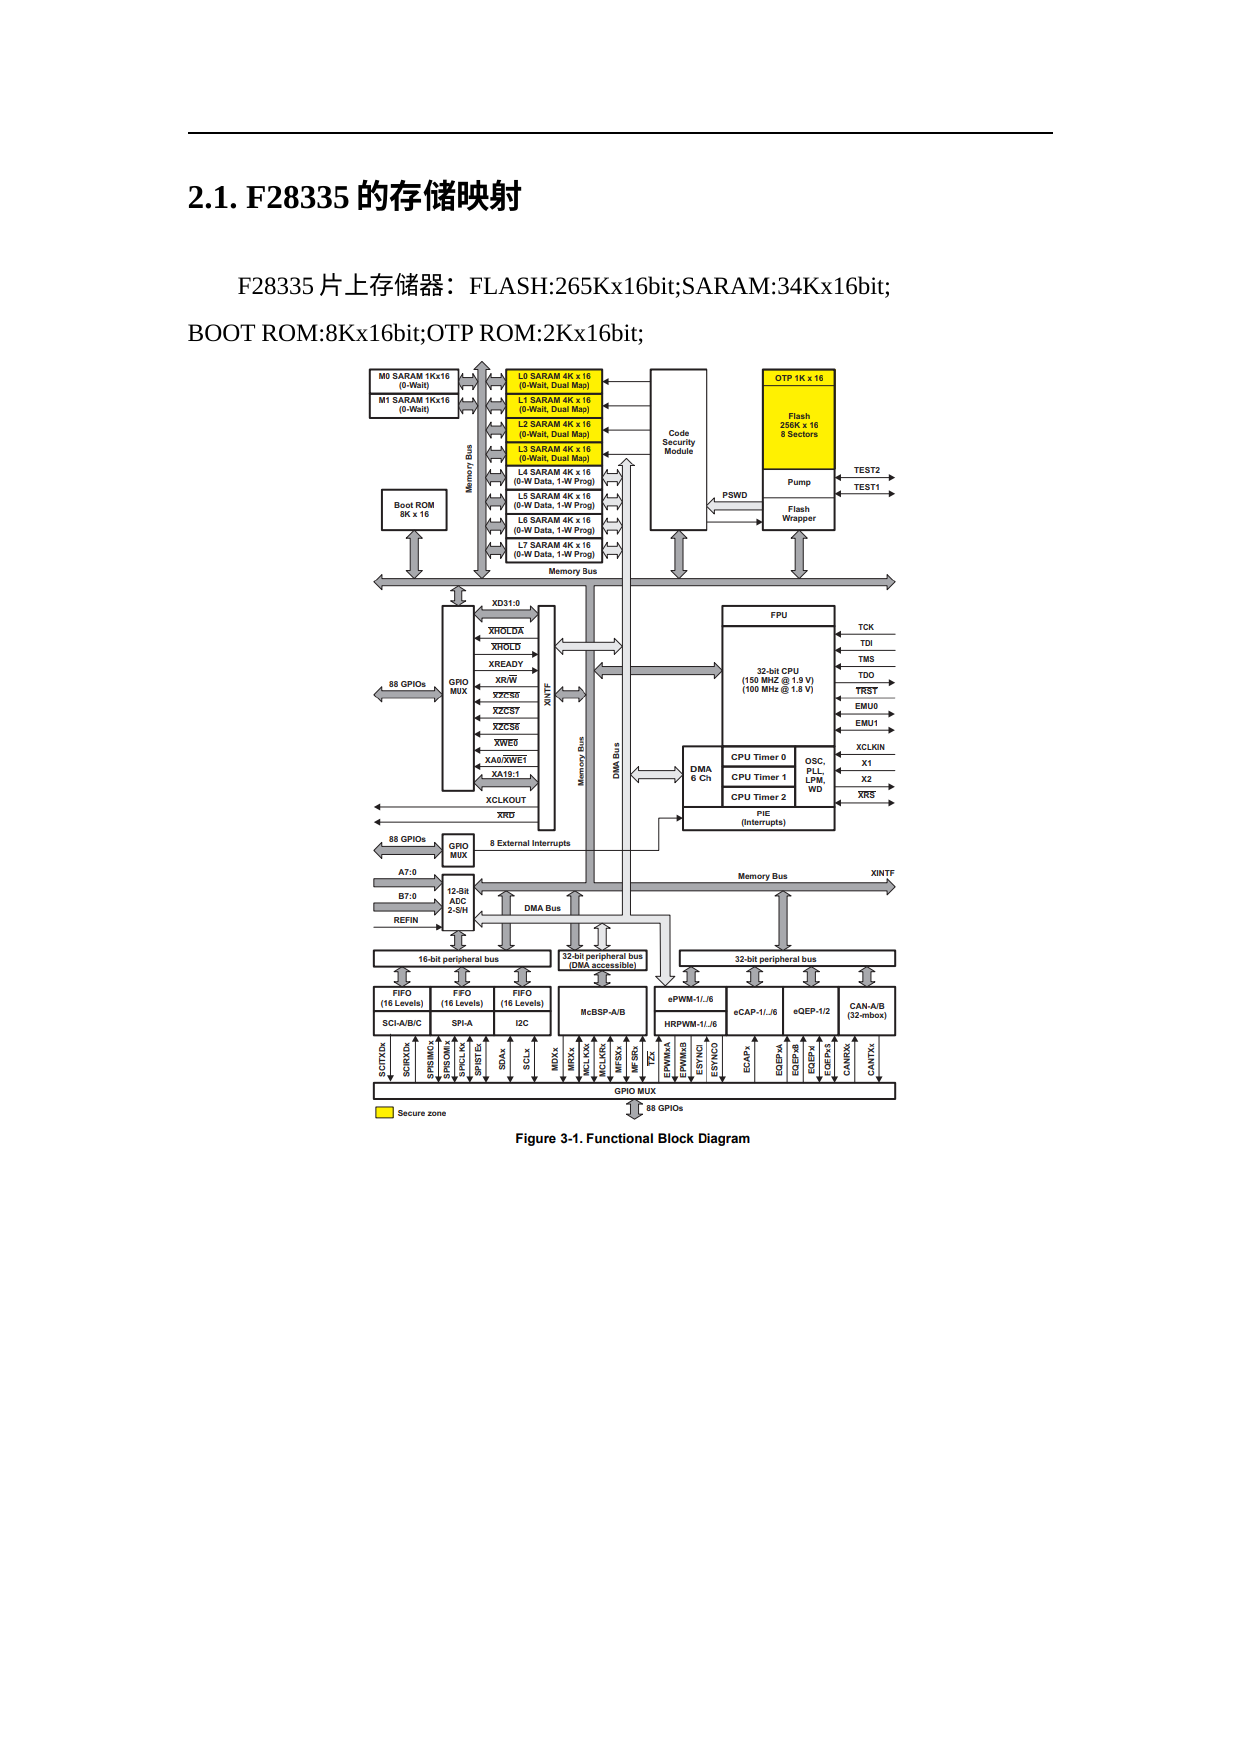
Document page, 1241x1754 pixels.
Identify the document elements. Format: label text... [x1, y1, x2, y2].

text BOOT ROM:8Kx16bit;OTP ROM:2Kx16bit; [187, 316, 1053, 348]
subtitle F28335的存储映射 [187, 162, 1053, 227]
picture [336, 348, 954, 1163]
text F28335片上存储器：FLASH:265Kx16bit;SARAM:34Kx16bit; [187, 251, 1053, 316]
